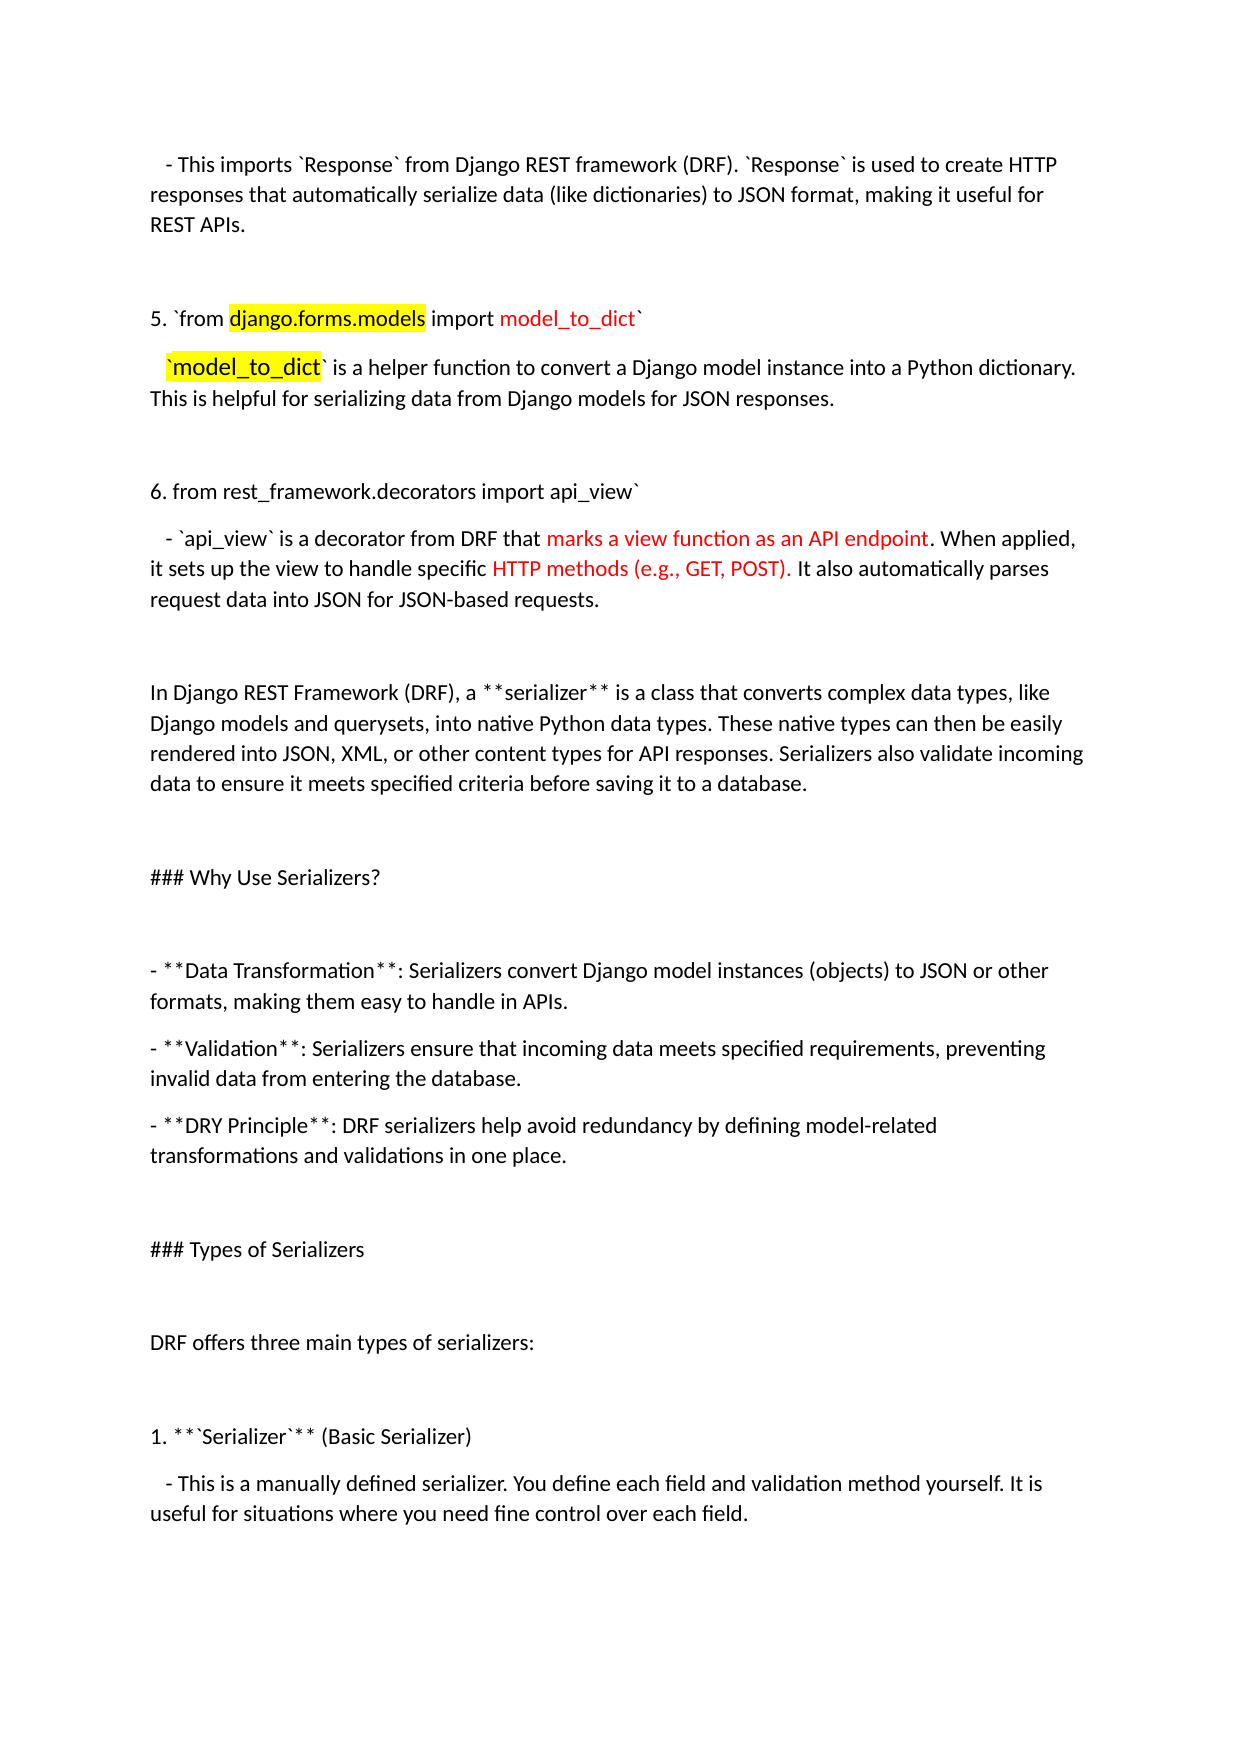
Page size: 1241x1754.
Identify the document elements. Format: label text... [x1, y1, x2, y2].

text - **Data Transformation**: Serializers convert Django model instances (objects) to JSON or other formats, making them easy to handle in APIs. [150, 957, 1090, 1015]
text 6. from rest_framework.decorators import api_view` [150, 477, 1090, 506]
text - **Validation**: Serializers ensure that incoming data meets specified requirements, preventing invalid data from entering the database. [150, 1034, 1090, 1092]
text - This is a manually defined serializer. You define each field and validation method yourself. It is useful for situations where you need fine control over each field. [150, 1469, 1090, 1527]
text 1. **`Serializer`** (Basic Serializer) [150, 1422, 1090, 1450]
text 5. `from django.forms.models import model_to_dict` [426, 304, 1090, 332]
text DRF offers three main types of serializers: [150, 1328, 1090, 1357]
text - **DRY Principle**: DRF serializers help avoid redundancy by defining model-related transformations and validations in one place. [150, 1111, 1090, 1169]
text - This imports `Response` from Django REST framework (DRF). `Response` is used to create HTTP responses that automatically serialize data (like dictionaries) to JSON format, making it useful for REST APIs. [150, 150, 1090, 238]
text In Django REST Framework (DRF), a **serializer** is a class that converts complex data types, like Django models and querysets, into native Python data types. These native types can then be easily rendered into JSON, XML, or other content types for API responses. Serializers also validate incoming data to ensure it meets specified criteria before saving it to a database. [150, 678, 1090, 797]
text ### Types of Serializers [150, 1235, 1090, 1263]
text `model_to_dict` is a helper function to convert a Django model instance into a Python dictionary. This is helpful for serializing data from Django models for JSON responses. [150, 351, 1090, 412]
text ### Why Use Serializers? [150, 863, 1090, 891]
text - `api_view` is a decorator from DRF that marks a view function as an API endpoint. When applied, it sets up the view to handle specific HTTP methods (e.g., GET, POST). It also automatically parses request data into JSON for JSON-based requests. [150, 524, 1090, 613]
